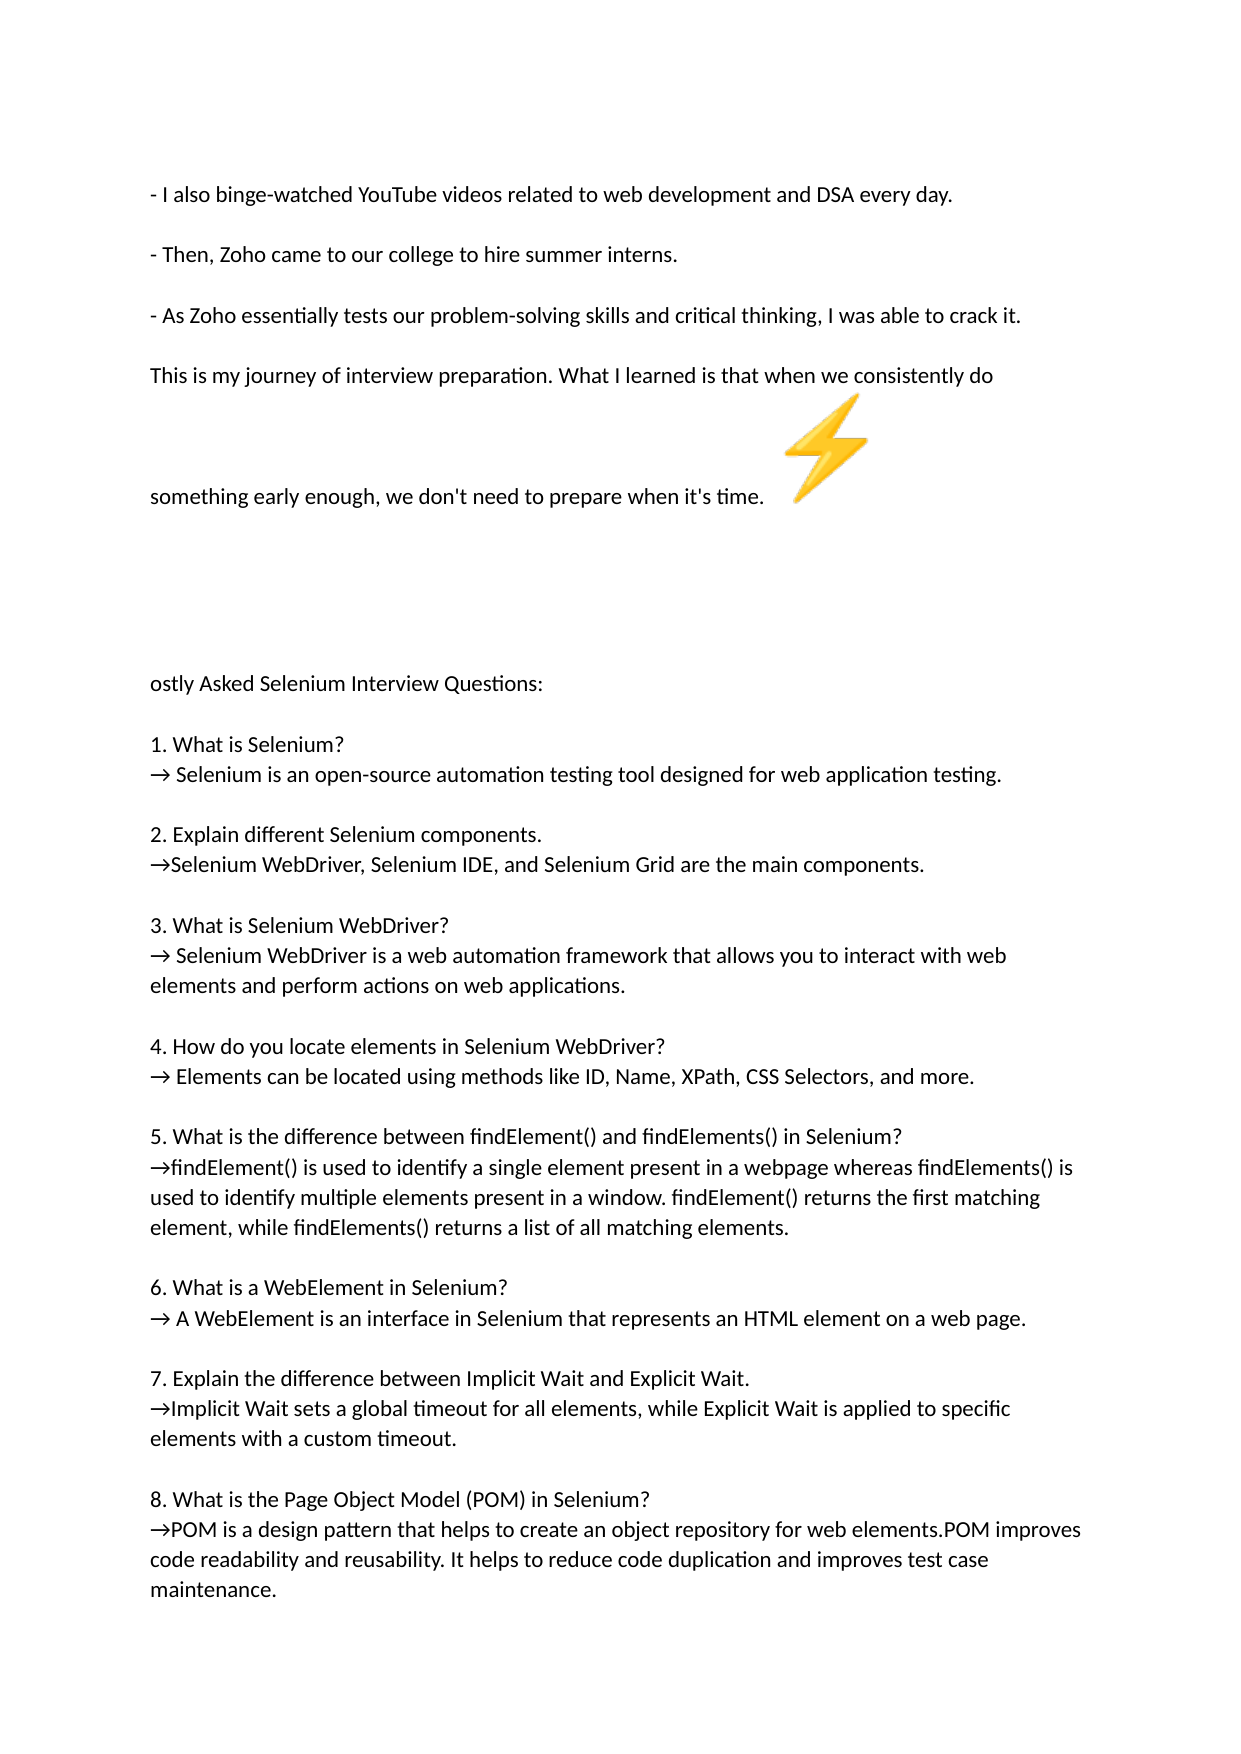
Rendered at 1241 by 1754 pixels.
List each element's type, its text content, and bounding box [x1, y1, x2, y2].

picture [770, 391, 884, 505]
